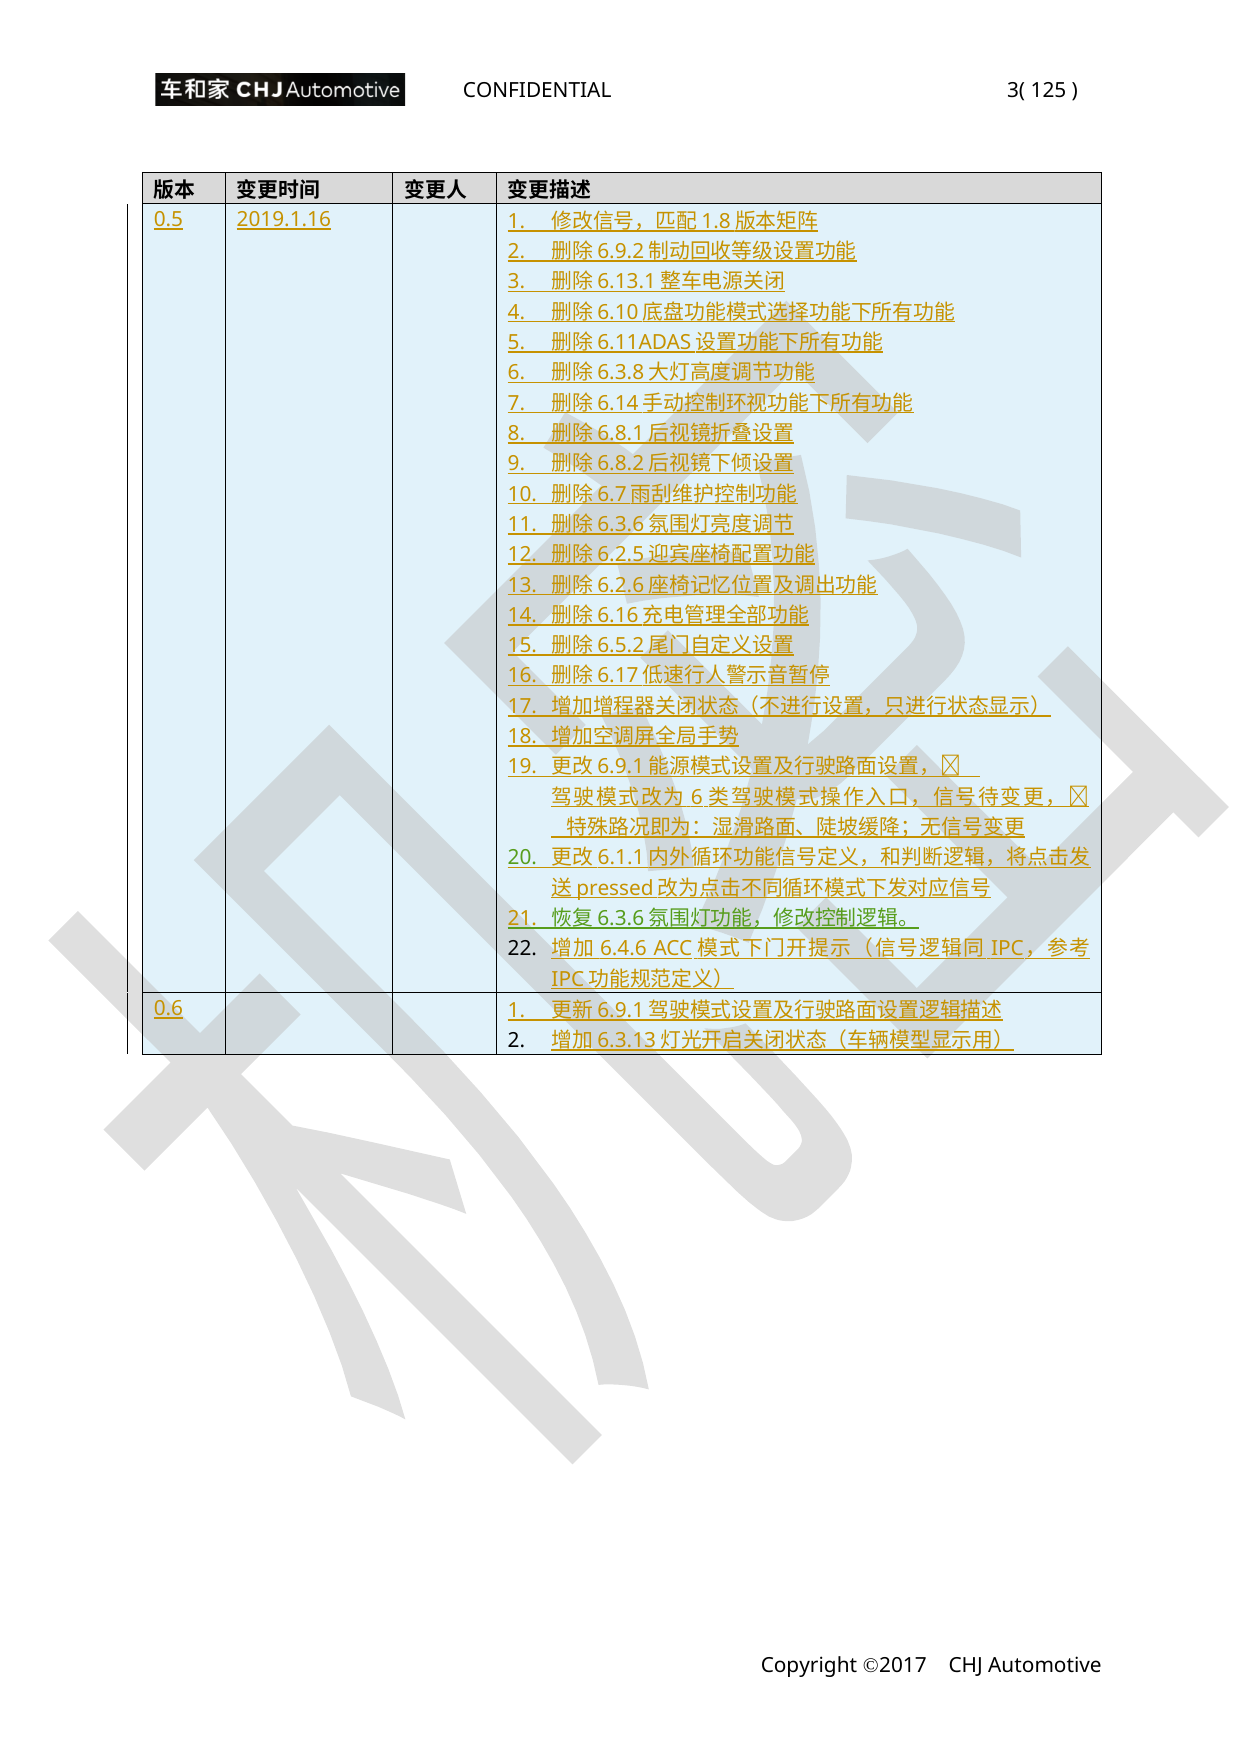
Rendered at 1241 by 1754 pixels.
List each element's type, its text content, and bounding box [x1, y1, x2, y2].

table_header 变更人 [393, 173, 496, 203]
table_header 变更描述 [497, 173, 1101, 203]
picture [155, 73, 406, 106]
table_header 变更时间 [226, 173, 392, 203]
table_header 版本 [143, 173, 225, 203]
